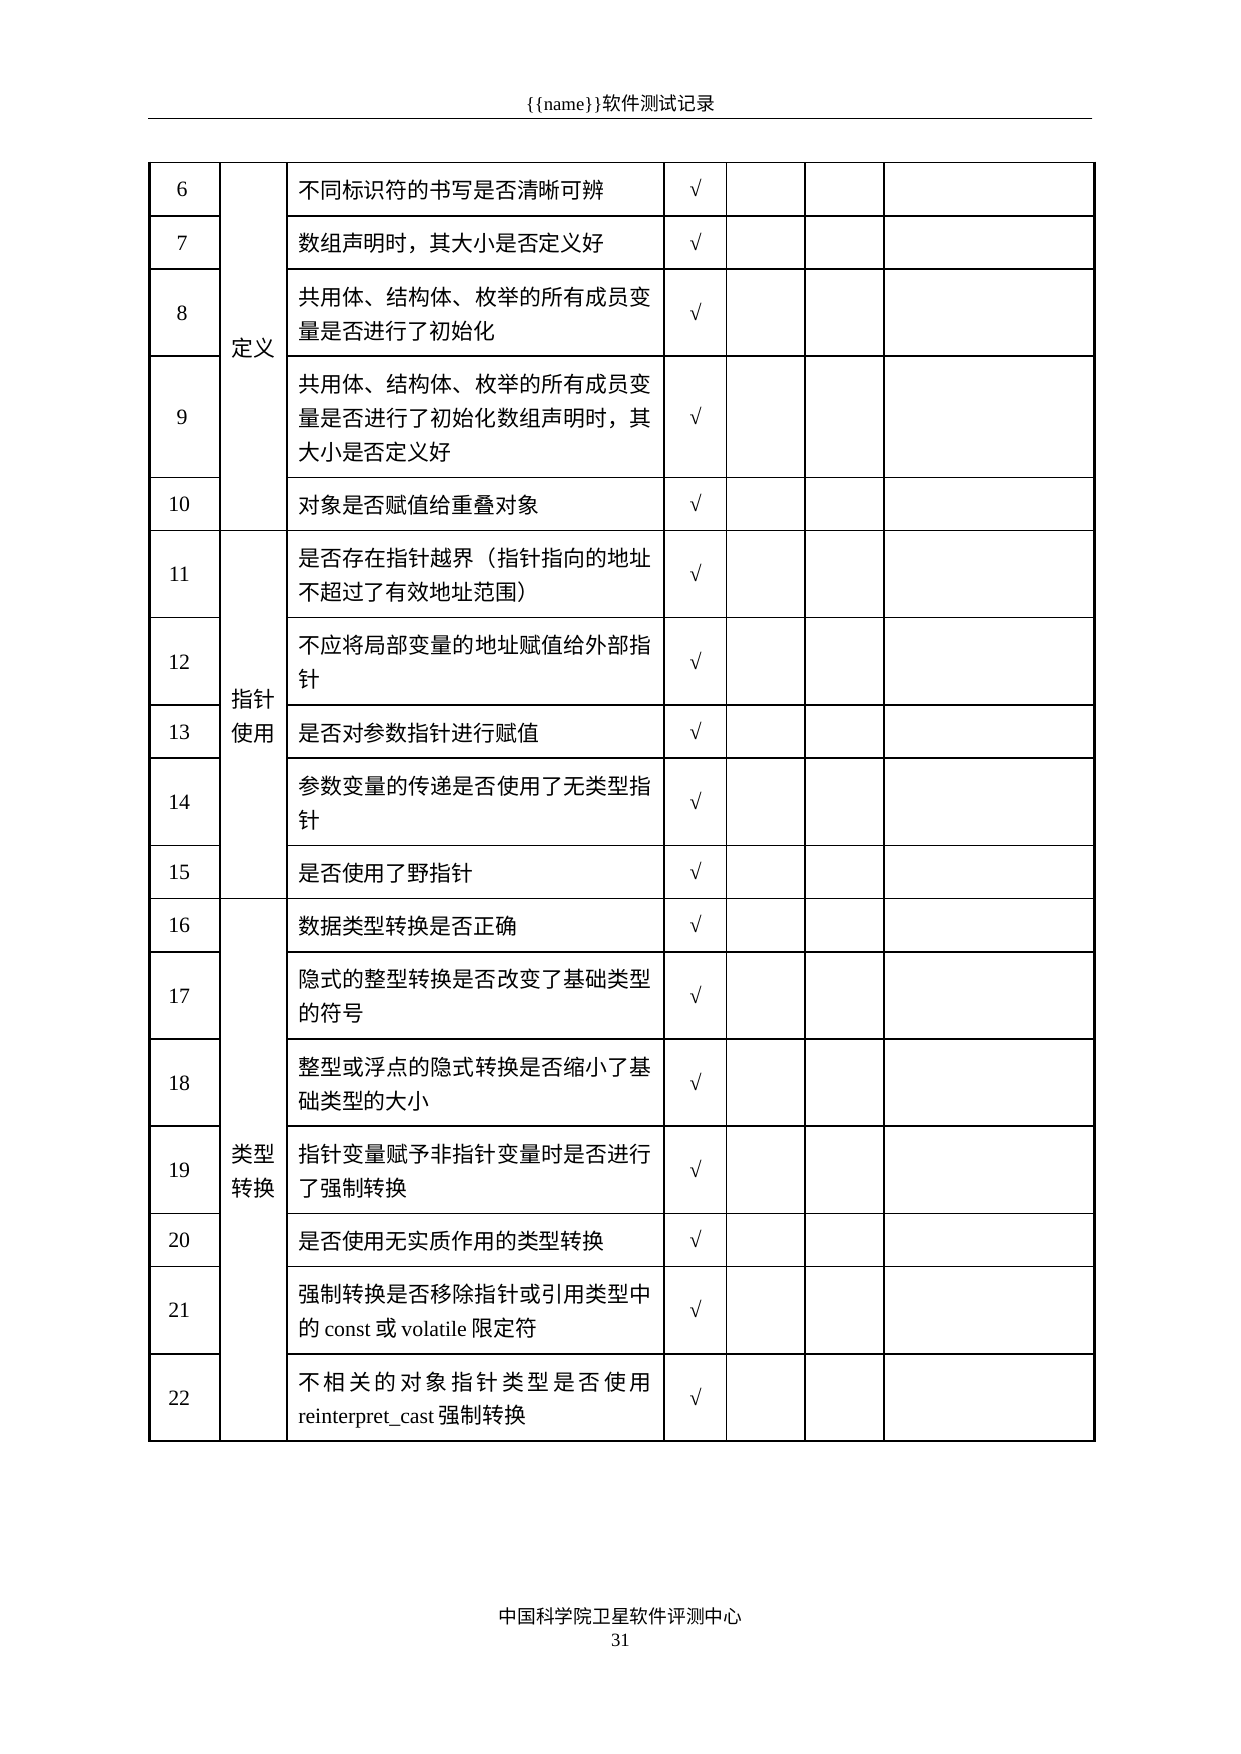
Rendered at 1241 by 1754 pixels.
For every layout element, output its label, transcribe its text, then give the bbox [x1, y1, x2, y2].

table_cell [806, 270, 883, 355]
table_cell 共用体、结构体、枚举的所有成员变量是否进行了初始化数组声明时，其大小是否定义好 [288, 357, 663, 476]
table_cell [727, 1040, 804, 1125]
table_cell [885, 478, 1093, 530]
table_cell 指针使用 [221, 531, 286, 898]
table_cell [885, 357, 1093, 476]
table_cell √ [665, 1127, 726, 1212]
table_cell [806, 618, 883, 704]
table_cell 隐式的整型转换是否改变了基础类型的符号 [288, 953, 663, 1038]
table_cell [151, 217, 219, 268]
table_cell √ [665, 899, 726, 951]
table_cell √ [665, 1040, 726, 1125]
table_cell √ [665, 531, 726, 617]
table_cell [806, 1127, 883, 1212]
table_cell [885, 270, 1093, 355]
table_cell √ [665, 217, 726, 268]
table_cell [151, 270, 219, 355]
table_cell [806, 1355, 883, 1440]
table_cell 对象是否赋值给重叠对象 [288, 478, 663, 530]
table_cell 数据类型转换是否正确 [288, 899, 663, 951]
table_cell [885, 1267, 1093, 1353]
table_cell 参数变量的传递是否使用了无类型指针 [288, 759, 663, 844]
table_cell [727, 618, 804, 704]
table_cell [806, 953, 883, 1038]
table_cell [151, 953, 219, 1038]
table_cell [151, 618, 219, 704]
table_cell [806, 163, 883, 215]
table_cell 是否使用无实质作用的类型转换 [288, 1214, 663, 1266]
table_cell 数组声明时，其大小是否定义好 [288, 217, 663, 268]
table_cell [151, 1355, 219, 1440]
table_cell 是否存在指针越界（指针指向的地址不超过了有效地址范围） [288, 531, 663, 617]
table_cell [806, 1267, 883, 1353]
table_cell [727, 1267, 804, 1353]
table_cell [885, 163, 1093, 215]
table_cell √ [665, 618, 726, 704]
table_cell √ [665, 759, 726, 844]
table_cell [885, 953, 1093, 1038]
table_cell √ [665, 1355, 726, 1440]
table_cell √ [665, 1267, 726, 1353]
table_cell [806, 217, 883, 268]
table_cell [806, 531, 883, 617]
table_cell 不同标识符的书写是否清晰可辨 [288, 163, 663, 215]
table_cell [727, 270, 804, 355]
table_cell [806, 357, 883, 476]
table_cell [727, 531, 804, 617]
table_cell [885, 706, 1093, 757]
table_cell [885, 1214, 1093, 1266]
table_cell 是否使用了野指针 [288, 846, 663, 898]
table_cell [727, 163, 804, 215]
table_cell [151, 531, 219, 617]
table_cell [806, 706, 883, 757]
table_cell [727, 1214, 804, 1266]
table_cell √ [665, 163, 726, 215]
table_cell [151, 163, 219, 215]
table_cell [151, 1040, 219, 1125]
table_cell [727, 846, 804, 898]
table_cell 不相关的对象指针类型是否使用reinterpret_cast强制转换 [288, 1355, 663, 1440]
table_cell [151, 357, 219, 476]
table_cell [885, 217, 1093, 268]
table_cell √ [665, 1214, 726, 1266]
table_cell [727, 478, 804, 530]
table_cell [151, 899, 219, 951]
table_cell 声明定义 [221, 163, 286, 530]
table_cell √ [665, 270, 726, 355]
table_cell √ [665, 706, 726, 757]
table_cell [151, 1267, 219, 1353]
table_cell [885, 531, 1093, 617]
table_cell [885, 759, 1093, 844]
table_cell [806, 478, 883, 530]
table_cell [727, 706, 804, 757]
table_cell [885, 1127, 1093, 1212]
table_cell [806, 759, 883, 844]
table_cell 是否对参数指针进行赋值 [288, 706, 663, 757]
table_cell √ [665, 846, 726, 898]
table_cell [885, 1040, 1093, 1125]
table_cell √ [665, 357, 726, 476]
table_cell [151, 706, 219, 757]
table_cell 共用体、结构体、枚举的所有成员变量是否进行了初始化 [288, 270, 663, 355]
table_cell [727, 217, 804, 268]
table_cell [806, 1040, 883, 1125]
table_cell [885, 846, 1093, 898]
table_cell [727, 357, 804, 476]
table_cell [806, 899, 883, 951]
table_cell √ [665, 478, 726, 530]
table_cell 不应将局部变量的地址赋值给外部指针 [288, 618, 663, 704]
table_cell [151, 846, 219, 898]
table_cell [151, 759, 219, 844]
table_cell [727, 953, 804, 1038]
table_cell [727, 759, 804, 844]
table_cell [151, 1214, 219, 1266]
table_cell 整型或浮点的隐式转换是否缩小了基础类型的大小 [288, 1040, 663, 1125]
table_cell [727, 1355, 804, 1440]
table_cell √ [665, 953, 726, 1038]
table_cell [806, 1214, 883, 1266]
table_cell 强制转换是否移除指针或引用类型中的const或volatile限定符 [288, 1267, 663, 1353]
table_cell [727, 1127, 804, 1212]
table_cell 指针变量赋予非指针变量时是否进行了强制转换 [288, 1127, 663, 1212]
table_cell [151, 1127, 219, 1212]
table_cell [151, 478, 219, 530]
table_cell [885, 1355, 1093, 1440]
table_cell [806, 846, 883, 898]
table_cell [885, 899, 1093, 951]
table_cell [885, 618, 1093, 704]
table_cell 类型转换 [221, 899, 286, 1440]
table_cell [727, 899, 804, 951]
